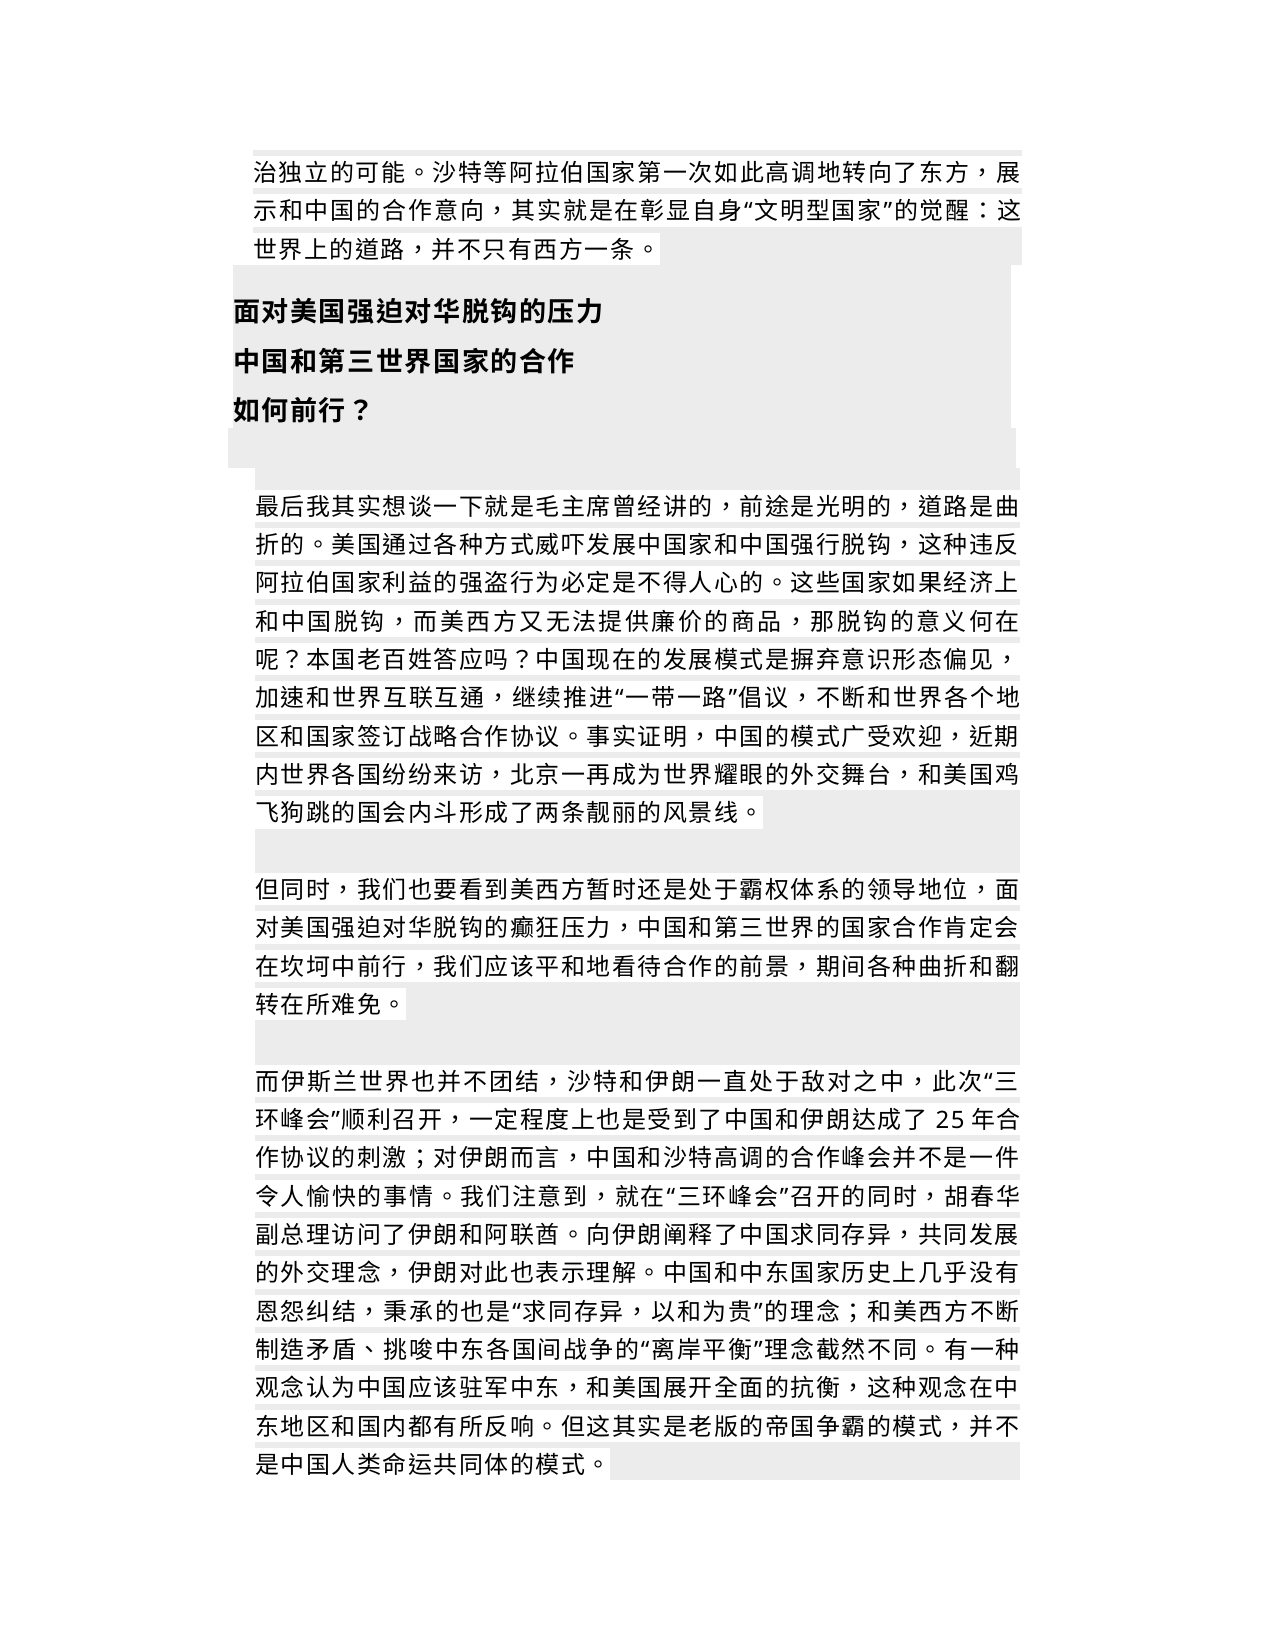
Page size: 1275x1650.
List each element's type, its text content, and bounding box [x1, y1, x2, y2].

text 如何前行？ [233, 379, 1011, 428]
text 面对美国强迫对华脱钩的压力 [233, 281, 1011, 330]
text 中国和第三世界国家的合作 [233, 330, 1011, 379]
text 但同时，我们也要看到美西方暂时还是处于霸权体系的领导地位，面对美国强迫对华脱钩的癫狂压力，中国和第三世界的国家合作肯定会在坎坷中前行，我们应该平和地看待合作的前景，期间各种曲折和翻转在所难免。 [255, 982, 1020, 1020]
